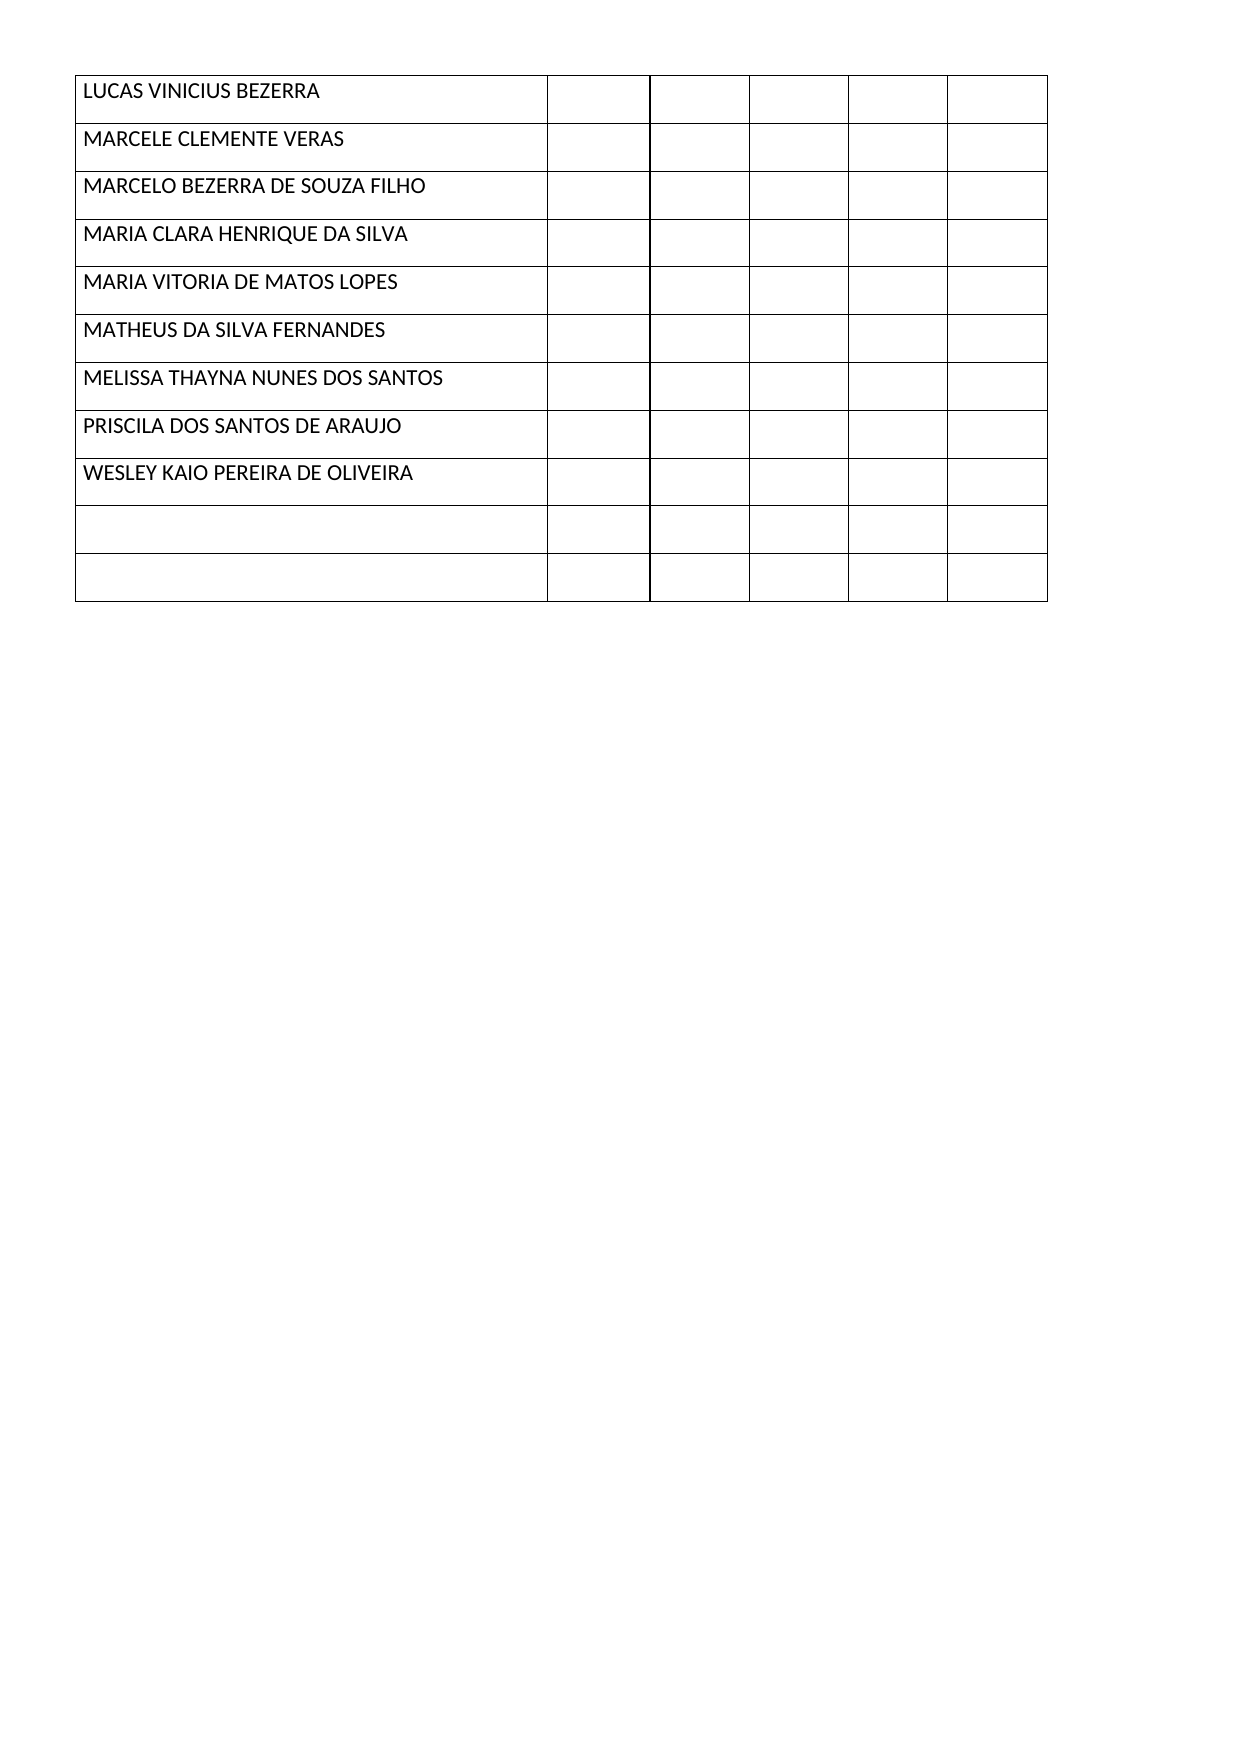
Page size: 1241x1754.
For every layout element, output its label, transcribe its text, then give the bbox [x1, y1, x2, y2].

table_cell MATHEUS DA SILVA FERNANDES [76, 315, 547, 362]
table_cell [750, 124, 848, 171]
table_cell [750, 459, 848, 505]
table_cell [750, 267, 848, 314]
table_cell [750, 315, 848, 362]
table_cell [548, 172, 649, 218]
table_cell [750, 172, 848, 218]
table_cell [750, 411, 848, 457]
table_cell MARIA CLARA HENRIQUE DA SILVA [76, 220, 547, 266]
table_cell MELISSA THAYNA NUNES DOS SANTOS [76, 363, 547, 410]
table_cell [849, 315, 947, 362]
table_cell [651, 124, 749, 171]
table_cell [849, 124, 947, 171]
table_cell [948, 459, 1047, 505]
table_cell [849, 363, 947, 410]
table_cell [651, 315, 749, 362]
table_cell [750, 363, 848, 410]
table_cell [750, 76, 848, 123]
table_cell [548, 76, 649, 123]
table_cell [849, 554, 947, 601]
table_cell [849, 411, 947, 457]
table_cell [548, 459, 649, 505]
table_cell [948, 363, 1047, 410]
table_cell [548, 506, 649, 553]
table_cell [948, 172, 1047, 218]
table_cell MARCELO BEZERRA DE SOUZA FILHO [76, 172, 547, 218]
table_cell [849, 220, 947, 266]
table_cell [849, 172, 947, 218]
table_cell MARIA VITORIA DE MATOS LOPES [76, 267, 547, 314]
table_cell [651, 267, 749, 314]
table_cell MARCELE CLEMENTE VERAS [76, 124, 547, 171]
table_cell WESLEY KAIO PEREIRA DE OLIVEIRA [76, 459, 547, 505]
table_cell [651, 411, 749, 457]
table_cell [849, 267, 947, 314]
table_cell [548, 124, 649, 171]
table_cell [651, 554, 749, 601]
table_cell [548, 267, 649, 314]
table_cell [948, 411, 1047, 457]
table_cell [948, 124, 1047, 171]
table_cell [849, 76, 947, 123]
table_cell [651, 220, 749, 266]
table_cell [651, 506, 749, 553]
table_cell [651, 363, 749, 410]
table_cell PRISCILA DOS SANTOS DE ARAUJO [76, 411, 547, 457]
table_cell [750, 506, 848, 553]
table_cell [948, 554, 1047, 601]
table_cell [651, 459, 749, 505]
table_cell [849, 506, 947, 553]
table_cell [948, 220, 1047, 266]
table_cell [948, 76, 1047, 123]
table_cell [548, 363, 649, 410]
table_cell [849, 459, 947, 505]
table_cell [651, 76, 749, 123]
table_cell [651, 172, 749, 218]
table_cell [548, 220, 649, 266]
table_cell [750, 554, 848, 601]
table_cell [948, 267, 1047, 314]
table_cell [948, 315, 1047, 362]
table_cell [750, 220, 848, 266]
table_cell [76, 554, 547, 601]
table_cell [76, 506, 547, 553]
table_cell LUCAS VINICIUS BEZERRA [76, 76, 547, 123]
table_cell [548, 411, 649, 457]
table_cell [548, 315, 649, 362]
table_cell [948, 506, 1047, 553]
table_cell [548, 554, 649, 601]
